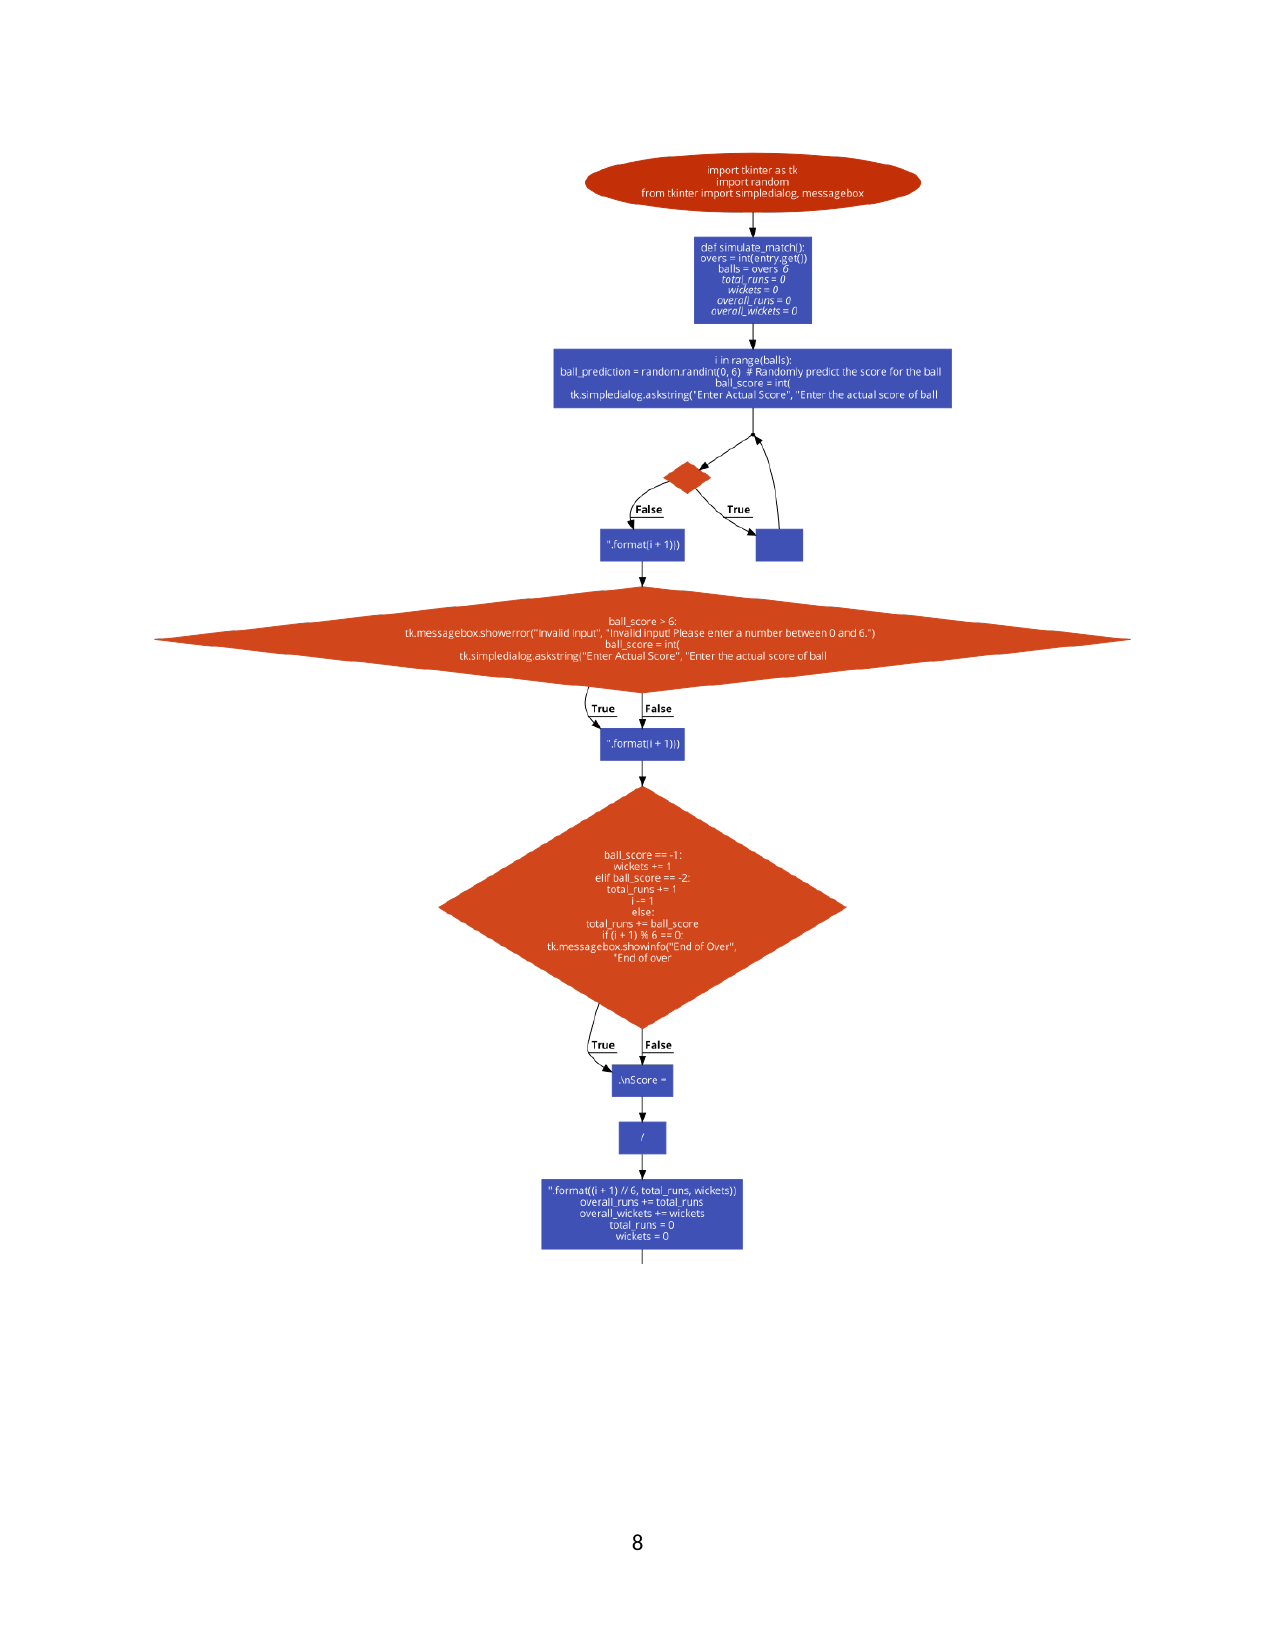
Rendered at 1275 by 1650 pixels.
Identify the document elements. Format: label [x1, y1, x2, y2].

picture [150, 150, 1146, 1264]
